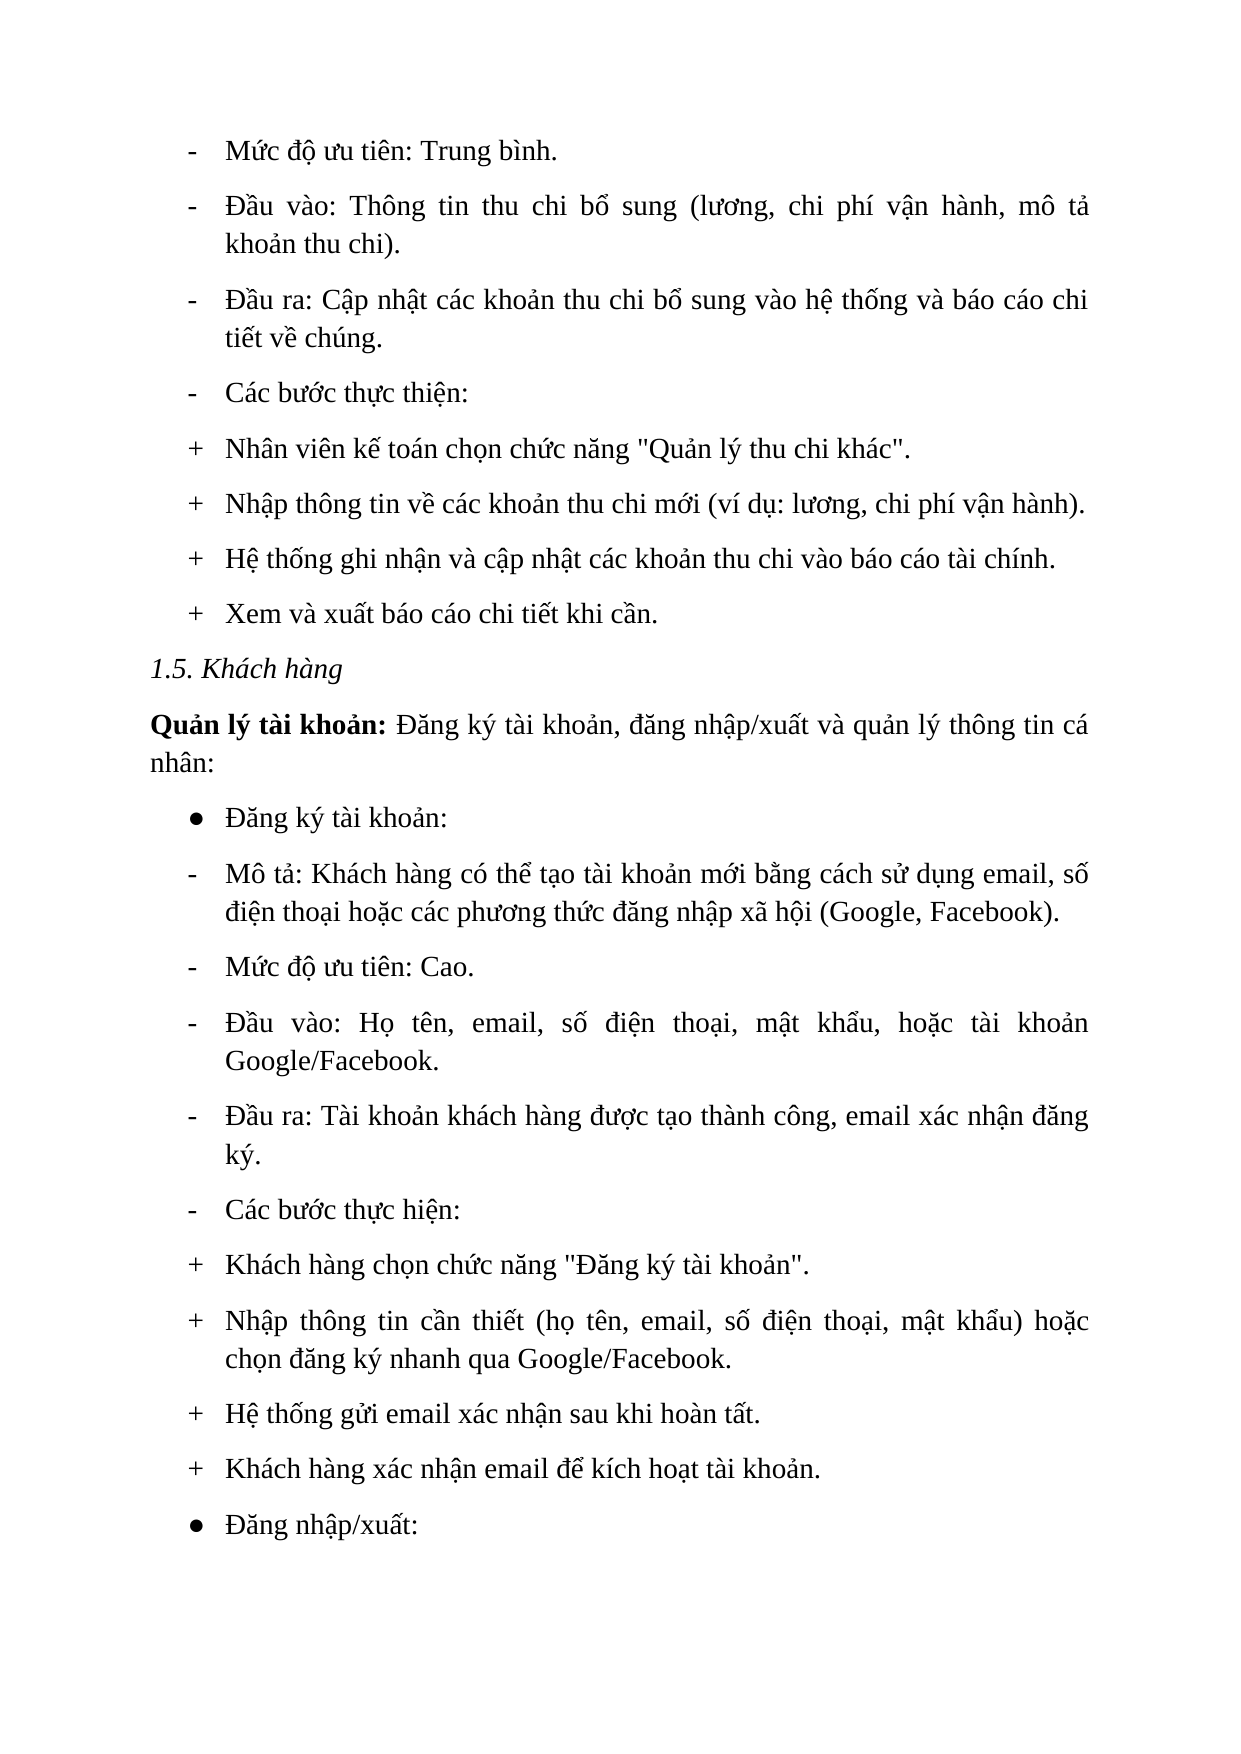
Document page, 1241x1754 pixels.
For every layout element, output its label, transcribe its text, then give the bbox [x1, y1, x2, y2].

list Nhân viên kế toán chọn chức năng "Quản lý thu chi khác". [187, 431, 1090, 464]
list Nhập thông tin về các khoản thu chi mới (ví dụ: lương, chi phí vận hành). [187, 486, 1090, 519]
list Khách hàng xác nhận email để kích hoạt tài khoản. [187, 1452, 1090, 1485]
list Các bước thực thiện: [187, 376, 1090, 409]
list Đầu vào: Họ tên, email, số điện thoại, mật khẩu, hoặc tài khoản Google/Facebook. [187, 1005, 1090, 1077]
list Đầu ra: Tài khoản khách hàng được tạo thành công, email xác nhận đăng ký. [187, 1098, 1090, 1171]
text Quản lý tài khoản: Đăng ký tài khoản, đăng nhập/xuất và quản lý thông tin cá nhân: [150, 707, 1090, 779]
list Đăng ký tài khoản: [187, 801, 1090, 834]
list Mô tả: Khách hàng có thể tạo tài khoản mới bằng cách sử dụng email, số điện thoại hoặc các phương thức đăng nhập xã hội (Google, Facebook). [187, 856, 1090, 928]
list Nhập thông tin cần thiết (họ tên, email, số điện thoại, mật khẩu) hoặc chọn đăng ký nhanh qua Google/Facebook. [187, 1303, 1090, 1375]
list Hệ thống gửi email xác nhận sau khi hoàn tất. [187, 1396, 1090, 1430]
list Xem và xuất báo cáo chi tiết khi cần. [187, 596, 1090, 630]
list Khách hàng chọn chức năng "Đăng ký tài khoản". [187, 1247, 1090, 1281]
list Đầu ra: Cập nhật các khoản thu chi bổ sung vào hệ thống và báo cáo chi tiết về chúng. [187, 282, 1090, 354]
list Hệ thống ghi nhận và cập nhật các khoản thu chi vào báo cáo tài chính. [187, 541, 1090, 575]
list Đăng nhập/xuất: [187, 1507, 1090, 1540]
list Đầu vào: Thông tin thu chi bổ sung (lương, chi phí vận hành, mô tả khoản thu chi). [187, 188, 1090, 260]
text 1.5. Khách hàng [150, 652, 1090, 685]
list Mức độ ưu tiên: Cao. [187, 949, 1090, 983]
list Các bước thực hiện: [187, 1192, 1090, 1226]
list Mức độ ưu tiên: Trung bình. [187, 133, 1090, 166]
